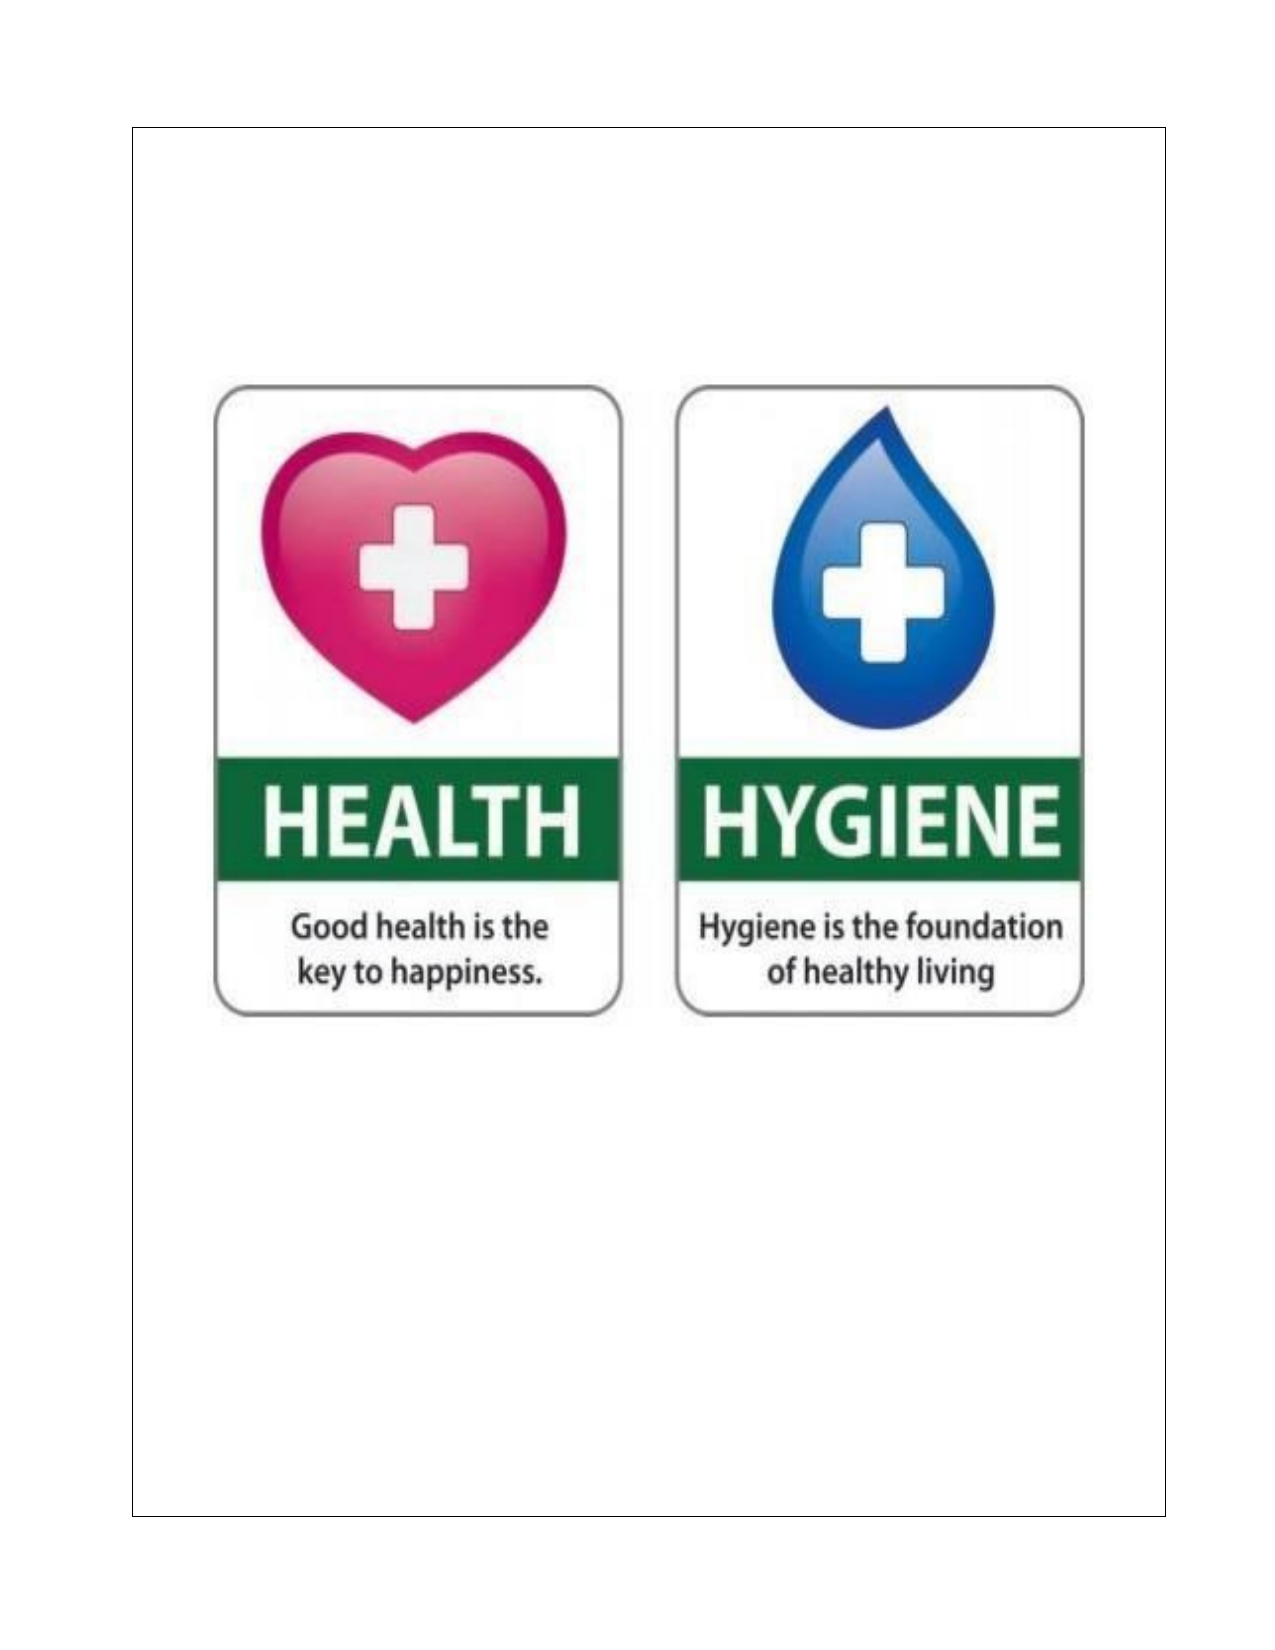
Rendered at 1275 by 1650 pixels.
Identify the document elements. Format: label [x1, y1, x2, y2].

picture [206, 375, 1101, 1029]
